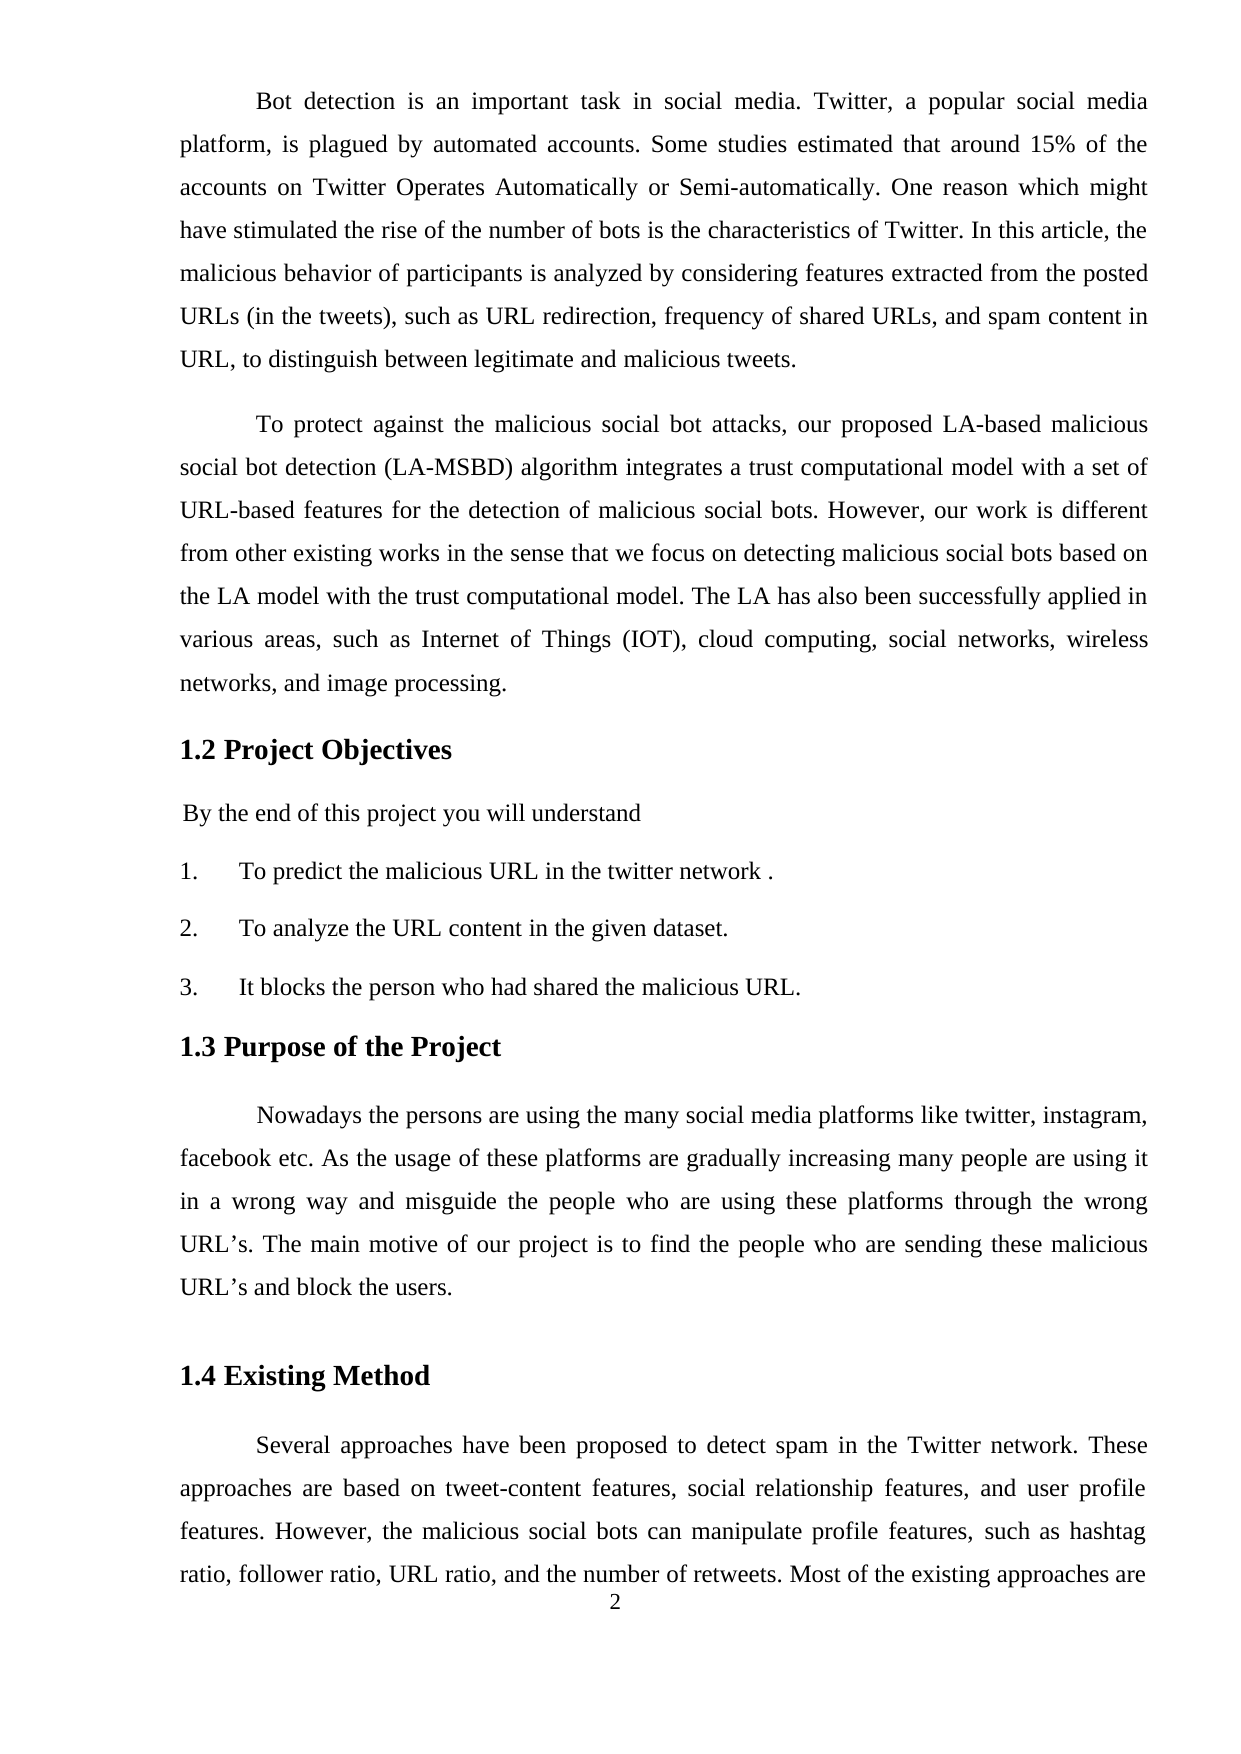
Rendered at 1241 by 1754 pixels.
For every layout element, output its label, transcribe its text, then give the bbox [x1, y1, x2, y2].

subtitle Existing Method [179, 1358, 1165, 1392]
list To predict the malicious URL in the twitter network . [179, 856, 1165, 885]
list It blocks the person who had shared the malicious URL. [179, 972, 1165, 1000]
text Several approaches have been proposed to detect spam in the Twitter network. These approaches are based on tweet-content features, social relationship features, and user profile [179, 1430, 1149, 1502]
text Nowadays the persons are using the many social media platforms like twitter, instagram, facebook etc. As the usage of these platforms are gradually increasing many people are using it in a wrong way and misguide the people who are using these platforms through the wrong URL’s. The main motive of our project is to find the people who are sending these malicious URL’s and block the users. [179, 1100, 1149, 1301]
text To protect against the malicious social bot attacks, our proposed LA-based malicious social bot detection (LA-MSBD) algorithm integrates a trust computational model with a set of URL-based features for the detection of malicious social bots. However, our work is different from other existing works in the sense that we focus on detecting malicious social bots based on the LA model with the trust computational model. The LA has also been successfully applied in various areas, such as Internet of Things (IOT), cloud computing, social networks, wireless networks, and image processing. [179, 409, 1149, 696]
text features. However, the malicious social bots can manipulate profile features, such as hashtag ratio, follower ratio, URL ratio, and the number of retweets. Most of the existing approaches are [179, 1516, 1163, 1588]
subtitle Purpose of the Project [179, 1029, 1165, 1062]
text Bot detection is an important task in social media. Twitter, a popular social media platform, is plagued by automated accounts. Some studies estimated that around 15% of the accounts on Twitter Operates Automatically or Semi-automatically. One reason which might have stimulated the rise of the number of bots is the characteristics of Twitter. In this article, the malicious behavior of participants is analyzed by considering features extracted from the posted URLs (in the tweets), such as URL redirection, frequency of shared URLs, and spam content in URL, to distinguish between legitimate and malicious tweets. [179, 86, 1149, 373]
list To analyze the URL content in the given dataset. [179, 913, 1165, 942]
subtitle Project Objectives [179, 732, 1165, 766]
text By the end of this project you will understand [182, 798, 1165, 827]
